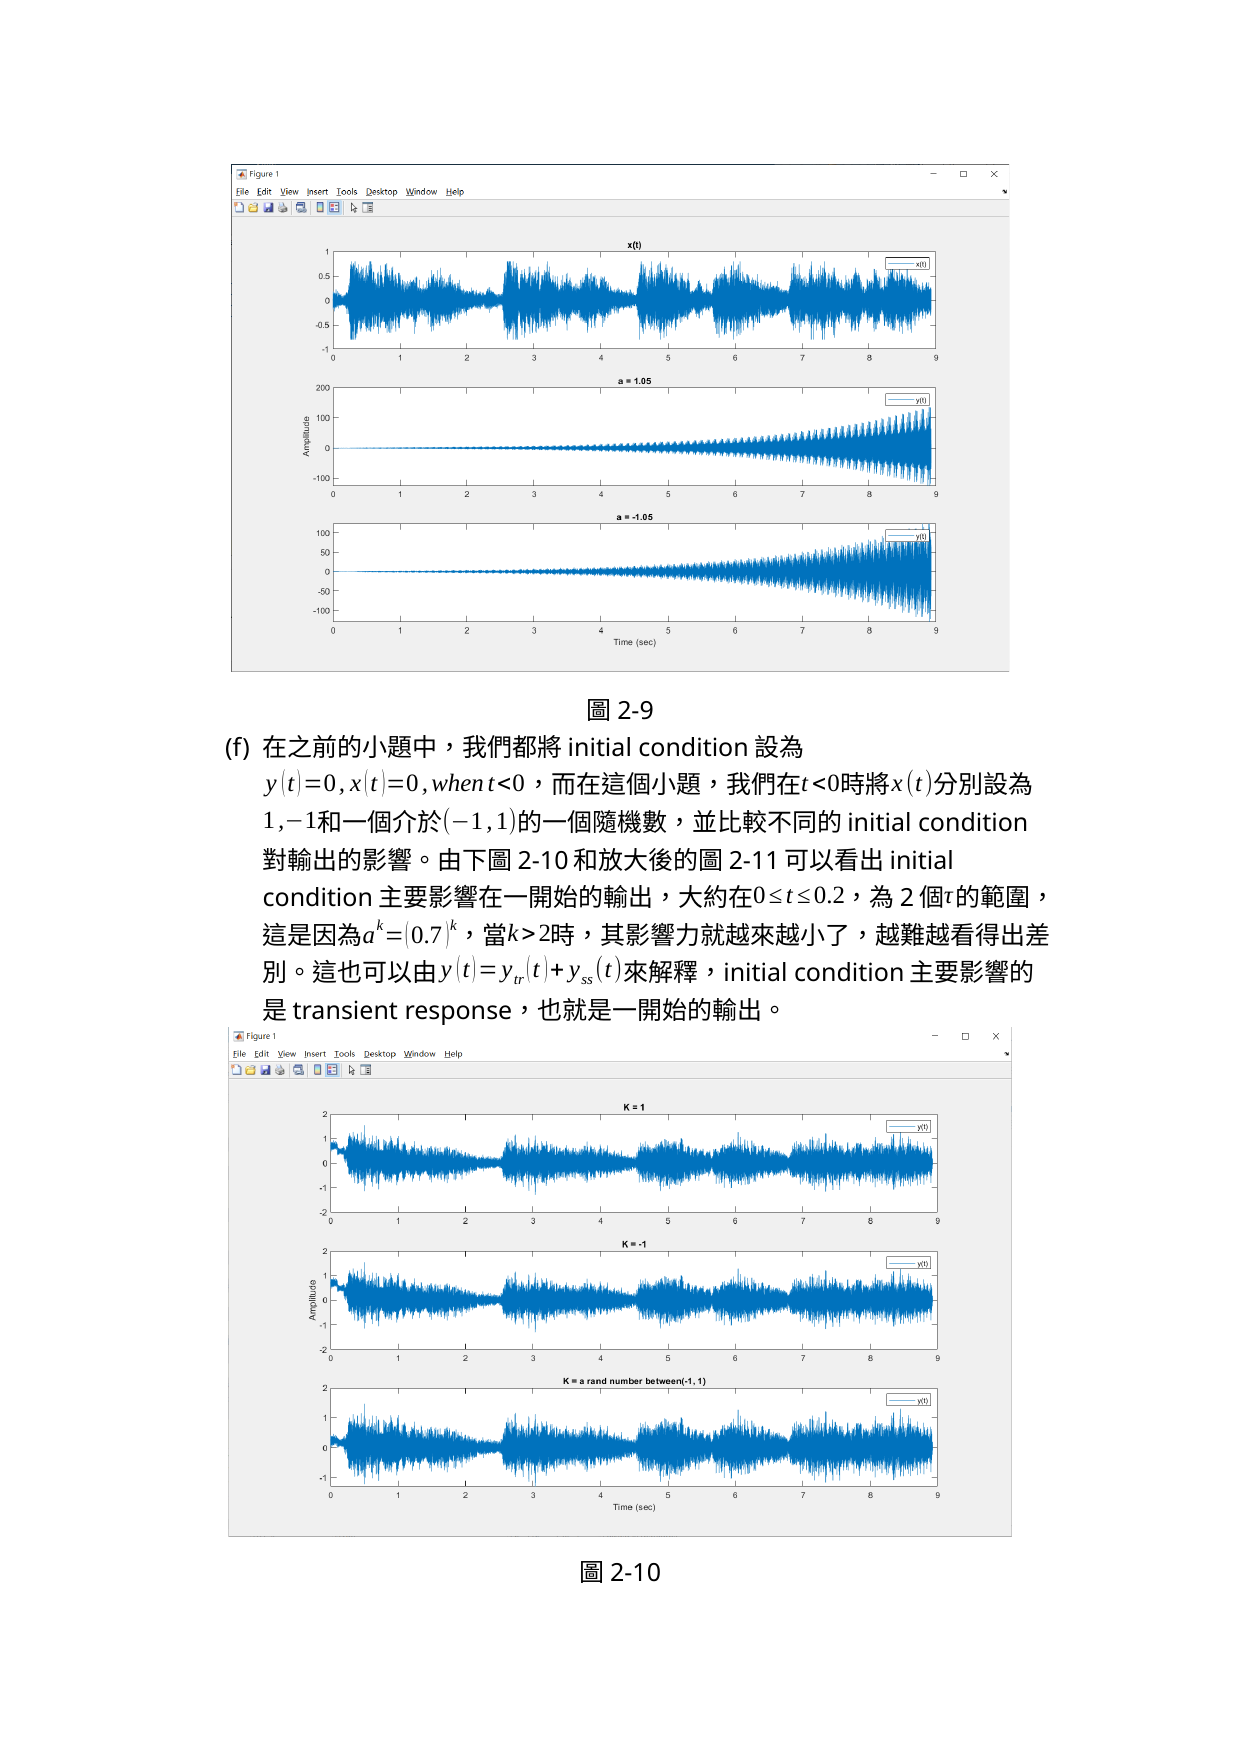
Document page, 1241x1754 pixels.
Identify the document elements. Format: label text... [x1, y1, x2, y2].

text 圖 2-10 [187, 1552, 1053, 1589]
list 在之前的小題中，我們都將initial condition設為，而在這個小題，我們在時將分別設為和一個介於的一個隨機數，並比較不同的initial condition對輸出的影響。由下圖2-10和放大後的圖2-11可以看出initial condition主要影響在一開始的輸出，大約在，為2個的範圍，這是因為，當時，其影響力就越來越小了，越難越看得出差別。這也可以由來解釋，initial condition主要影響的是transient response，也就是一開始的輸出。 [225, 727, 1053, 1027]
text 圖 2-9 [187, 689, 1053, 727]
picture [228, 1027, 1012, 1537]
picture [231, 164, 1010, 672]
